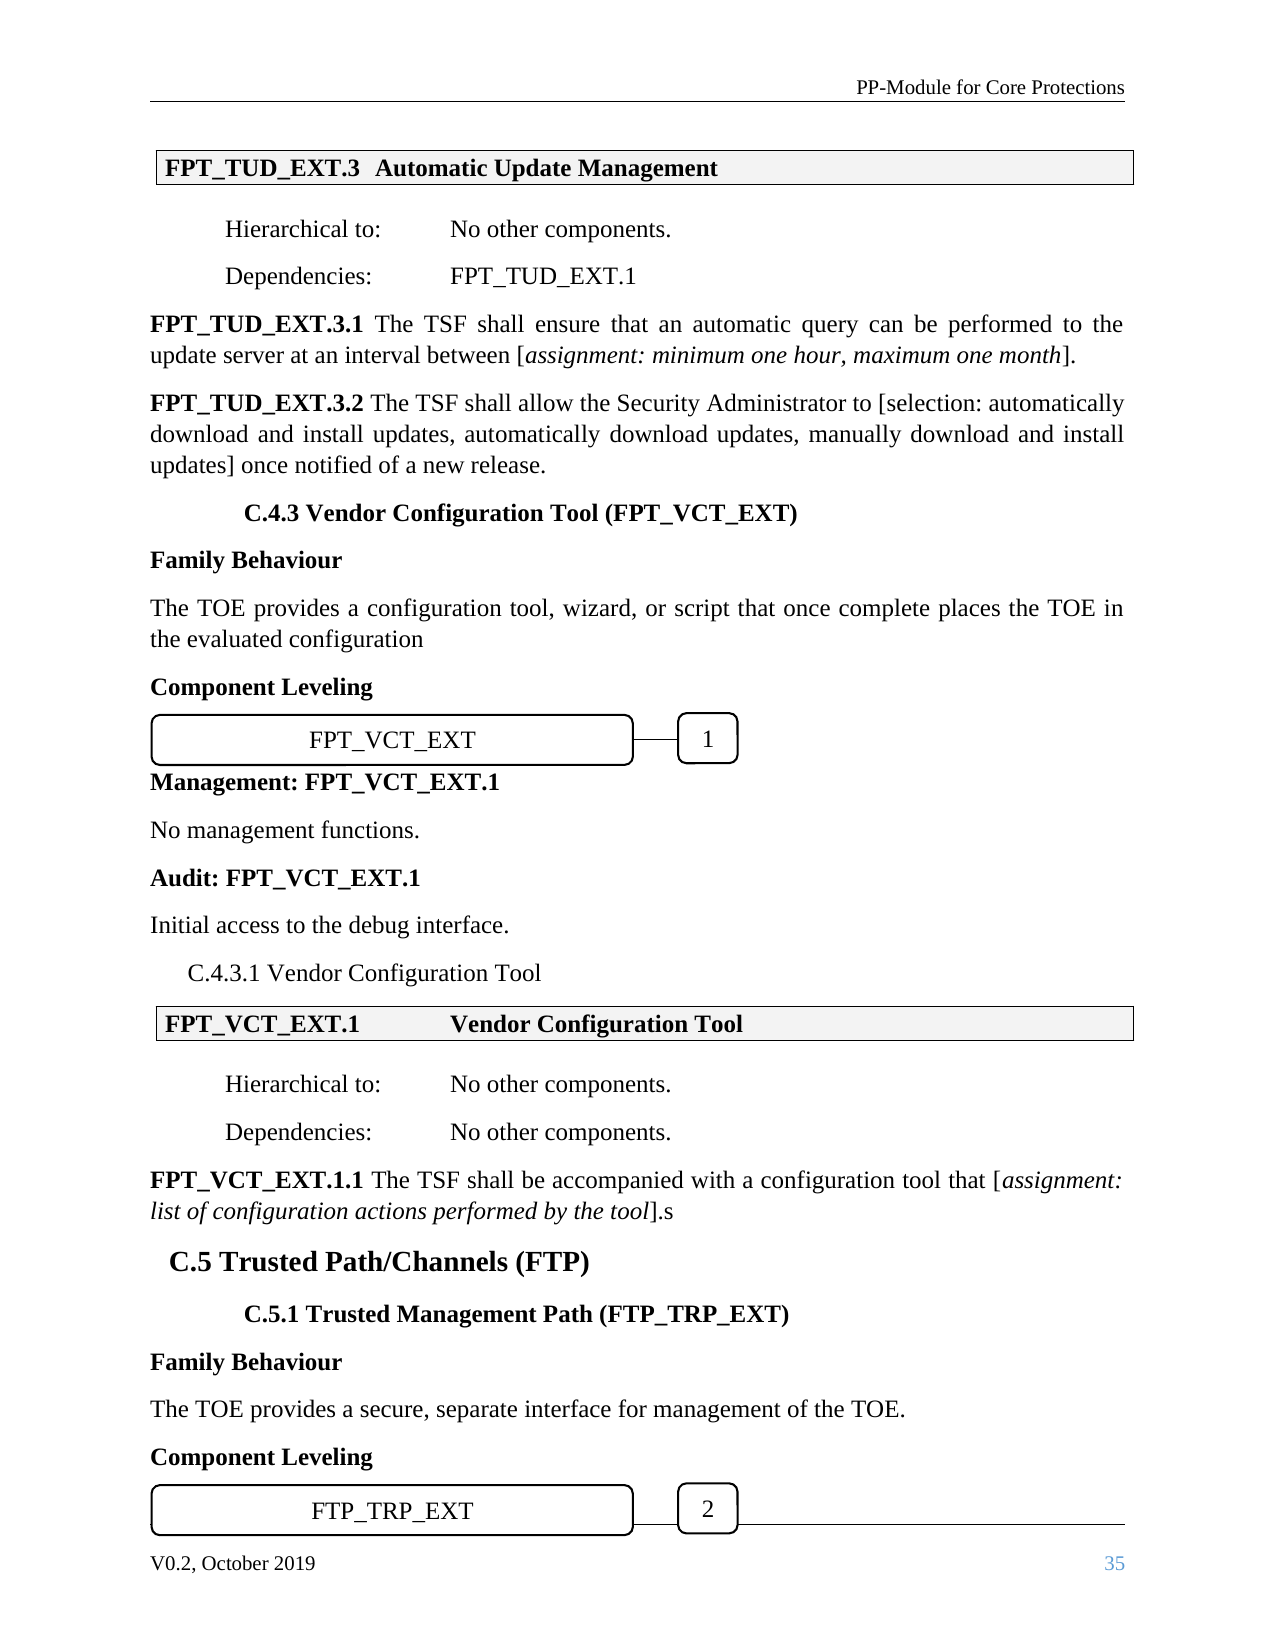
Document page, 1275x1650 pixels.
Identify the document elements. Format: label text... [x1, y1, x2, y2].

text The TOE provides a secure, separate interface for management of the TOE. [150, 1394, 1125, 1423]
text FPT_VCT_EXT.1.1 The TSF shall be accompanied with a configuration tool that [assignment: list of configuration actions performed by the tool].s [150, 1165, 1125, 1225]
text Dependencies: No other components. [225, 1117, 1125, 1146]
text Management: FPT_VCT_EXT.1 [150, 767, 1125, 796]
text Family Behaviour [150, 1347, 1125, 1375]
text Component Leveling [150, 672, 1125, 701]
subtitle C.5 Trusted Path/Channels (FTP) [169, 1244, 1125, 1277]
subtitle C.4.3 Vendor Configuration Tool (FPT_VCT_EXT) [244, 498, 1125, 526]
text Initial access to the debug interface. [150, 910, 1125, 939]
text Dependencies: FPT_TUD_EXT.1 [225, 261, 1125, 290]
text The TOE provides a configuration tool, wizard, or script that once complete places the TOE in the evaluated configuration [150, 593, 1125, 653]
subtitle C.5.1 Trusted Management Path (FTP_TRP_EXT) [244, 1299, 1125, 1328]
text FPT_VCT_EXT.1 Vendor Configuration Tool [157, 1007, 1133, 1040]
text Audit: FPT_VCT_EXT.1 [150, 863, 1125, 891]
text FPT_TUD_EXT.3.1 The TSF shall ensure that an automatic query can be performed to the update server at an interval between [assignment: minimum one hour, maximum one month]. [150, 309, 1125, 369]
text FPT_TUD_EXT.3 Automatic Update Management [157, 151, 1133, 184]
text Hierarchical to: No other components. [150, 1069, 1125, 1098]
text Component Leveling [150, 1442, 1125, 1471]
subtitle C.4.3.1 Vendor Configuration Tool [187, 958, 1125, 987]
text No management functions. [150, 815, 1125, 844]
text FPT_TUD_EXT.3.2 The TSF shall allow the Security Administrator to [selection: automatically download and install updates, automatically download updates, manually download and install updates] once notified of a new release. [150, 388, 1125, 479]
text Family Behaviour [150, 545, 1125, 574]
text Hierarchical to: No other components. [150, 214, 1125, 242]
